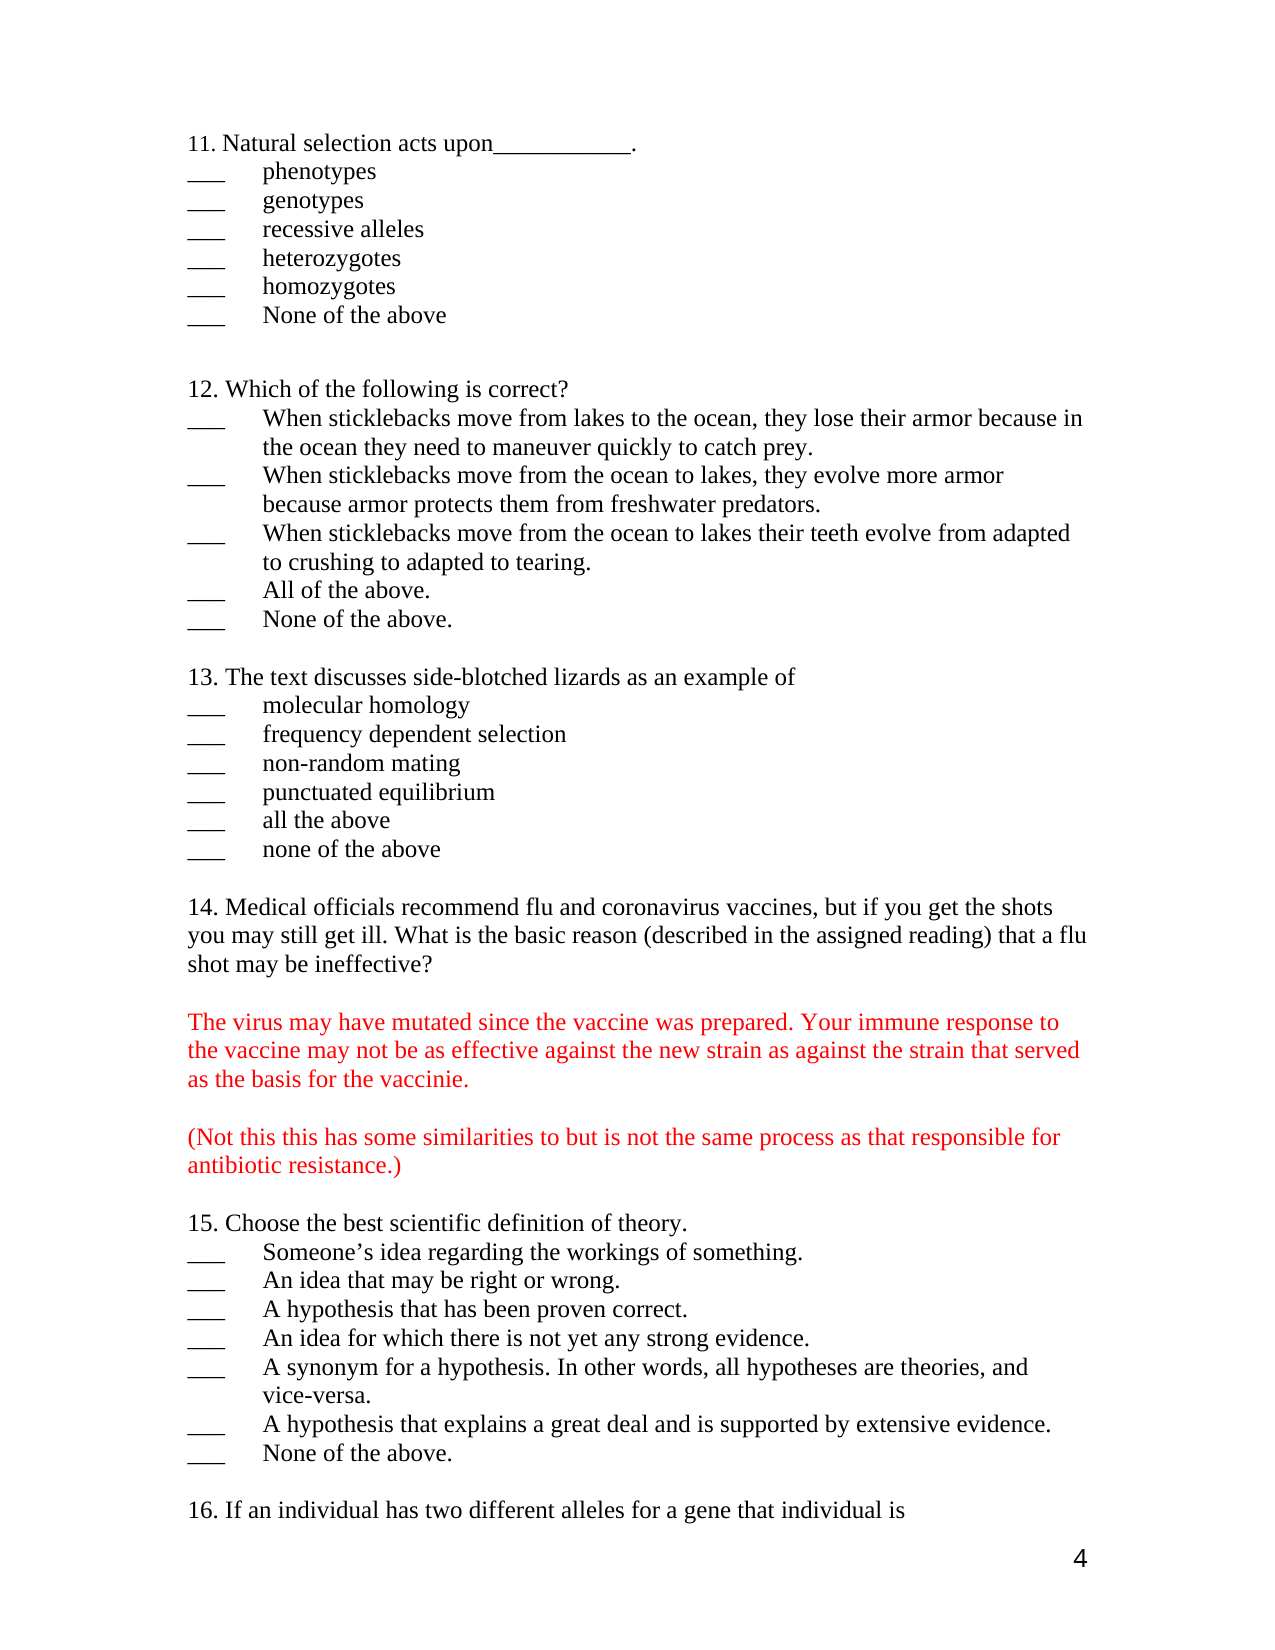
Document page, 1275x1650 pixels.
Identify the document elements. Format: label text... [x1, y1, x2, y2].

text ___ molecular homology [187, 691, 1087, 719]
text ___ When sticklebacks move from the ocean to lakes, they evolve more armor because armor protects them from freshwater predators. [187, 461, 1087, 518]
list ___ recessive alleles [187, 214, 1087, 243]
text ___ none of the above [187, 834, 1087, 863]
text ___ When sticklebacks move from lakes to the ocean, they lose their armor because in the ocean they need to maneuver quickly to catch prey. [187, 403, 1087, 461]
list ___ genotypes [187, 185, 1087, 214]
text ___ A hypothesis that explains a great deal and is supported by extensive evidence. [187, 1409, 1087, 1438]
text ___ A synonym for a hypothesis. In other words, all hypotheses are theories, and vice-versa. [187, 1352, 1087, 1409]
text (Not this this has some similarities to but is not the same process as that responsible for antibiotic resistance.) [187, 1122, 1087, 1179]
text 14. Medical officials recommend flu and coronavirus vaccines, but if you get the shots you may still get ill. What is the basic reason (described in the assigned reading) that a flu shot may be ineffective? [187, 892, 1087, 978]
text ___ all the above [187, 806, 1087, 834]
text ___ When sticklebacks move from the ocean to lakes their teeth evolve from adapted to crushing to adapted to tearing. [187, 518, 1087, 576]
list ___ phenotypes [187, 156, 1087, 185]
text ___ An idea for which there is not yet any strong evidence. [187, 1323, 1087, 1352]
text ___ A hypothesis that has been proven correct. [187, 1294, 1087, 1323]
list 11. Natural selection acts upon___________. [187, 128, 1087, 156]
text ___ non-random mating [187, 748, 1087, 777]
text 12. Which of the following is correct? [187, 374, 1087, 403]
list ___ homozygotes [187, 271, 1087, 300]
text ___ None of the above. [187, 604, 1087, 633]
text 16. If an individual has two different alleles for a gene that individual is [187, 1496, 1087, 1524]
text ___ Someone’s idea regarding the workings of something. [187, 1237, 1087, 1266]
list ___ heterozygotes [187, 243, 1087, 271]
text ___ An idea that may be right or wrong. [187, 1266, 1087, 1294]
text ___ frequency dependent selection [187, 719, 1087, 748]
text 15. Choose the best scientific definition of theory. [187, 1208, 1087, 1237]
text 13. The text discusses side-blotched lizards as an example of [187, 662, 1087, 691]
text ___ None of the above. [187, 1438, 1087, 1467]
text ___ punctuated equilibrium [187, 777, 1087, 806]
text ___ All of the above. [187, 576, 1087, 604]
text The virus may have mutated since the vaccine was prepared. Your immune response to the vaccine may not be as effective against the new strain as against the strain that served as the basis for the vaccinie. [187, 1007, 1087, 1093]
list ___ None of the above [187, 300, 1087, 329]
